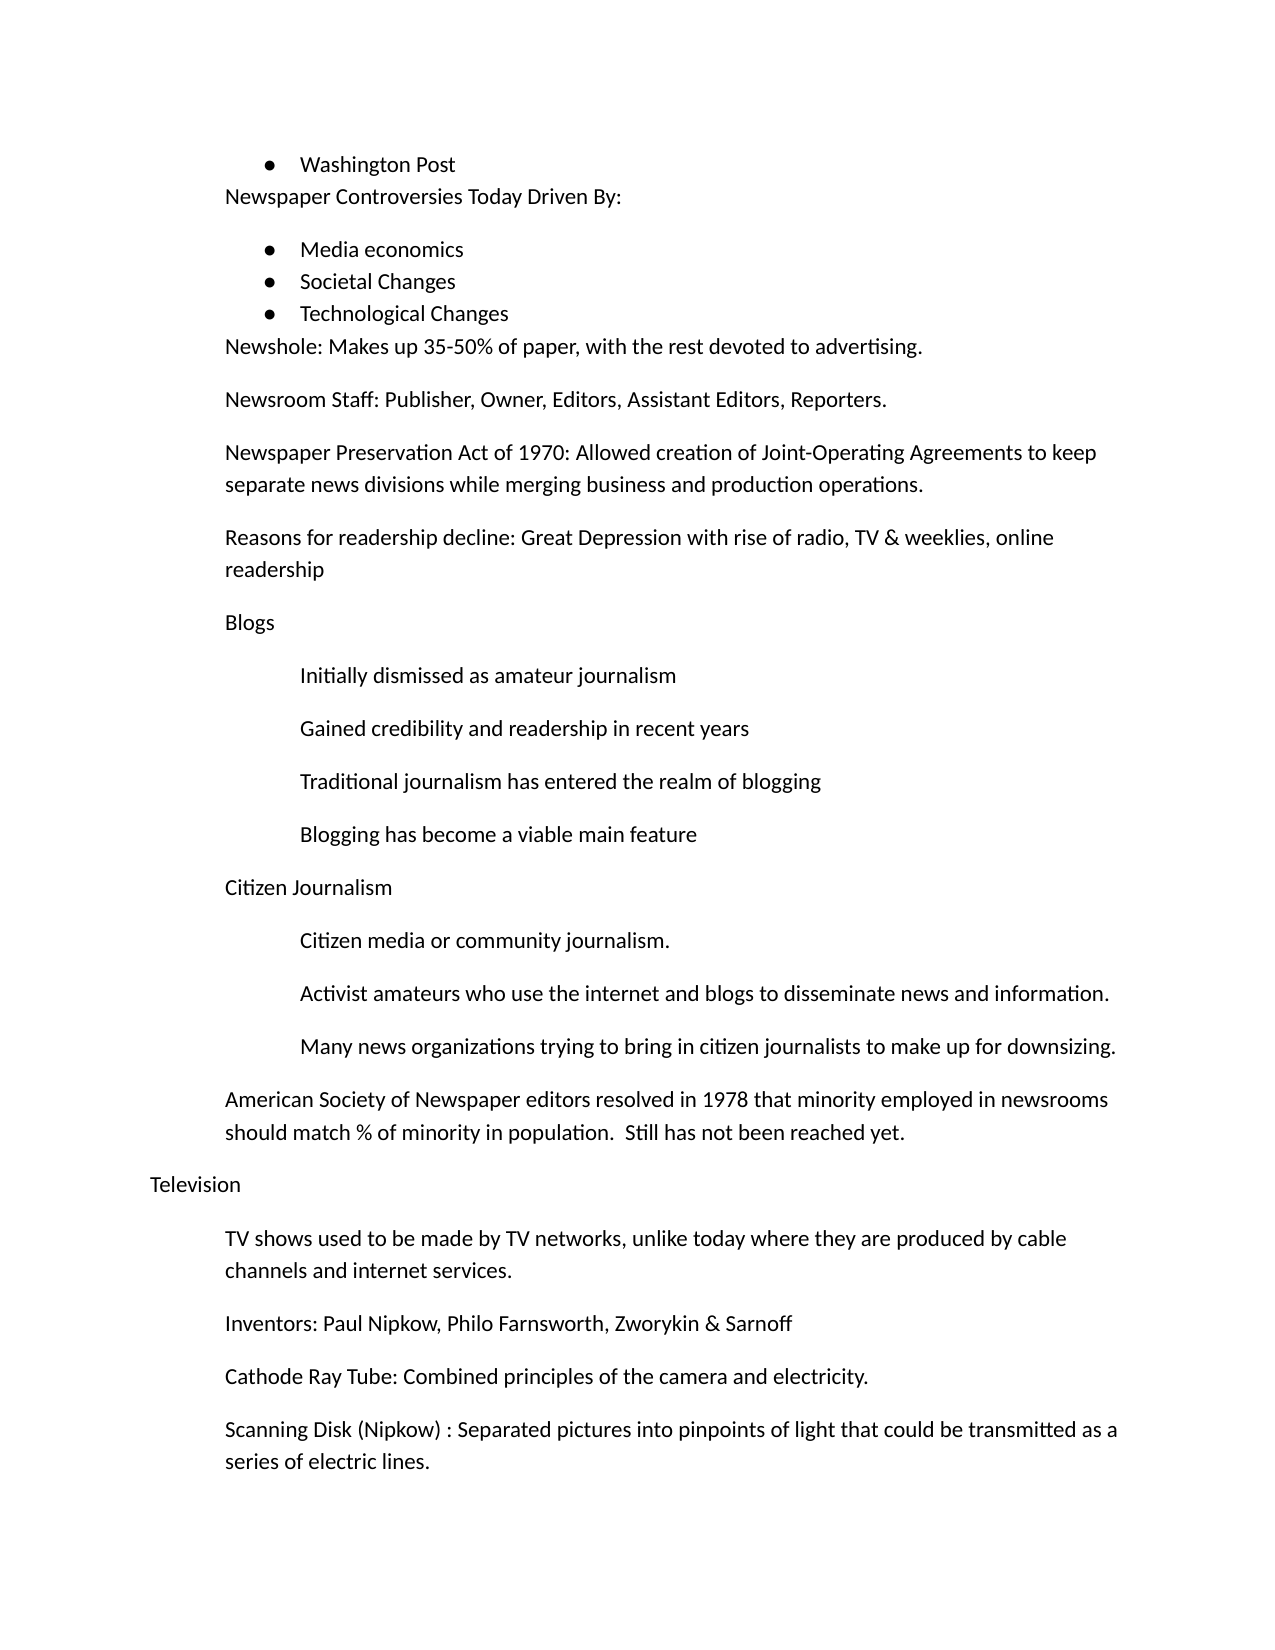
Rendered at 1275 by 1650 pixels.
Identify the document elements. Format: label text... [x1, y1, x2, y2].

text TV shows used to be made by TV networks, unlike today where they are produced by cable channels and internet services. [225, 1224, 1125, 1284]
text Newsroom Staff: Publisher, Owner, Editors, Assistant Editors, Reporters. [225, 385, 1125, 413]
text Newspaper Preservation Act of 1970: Allowed creation of Joint-Operating Agreements to keep separate news divisions while merging business and production operations. [225, 438, 1125, 498]
text Newspaper Controversies Today Driven By: [225, 182, 1125, 210]
text Inventors: Paul Nipkow, Philo Farnsworth, Zworykin & Sarnoff [225, 1309, 1125, 1337]
text Reasons for readership decline: Great Depression with rise of radio, TV & weeklies, online readership [225, 523, 1125, 583]
text American Society of Newspaper editors resolved in 1978 that minority employed in newsrooms should match % of minority in population. Still has not been reached yet. [225, 1085, 1125, 1146]
list Media economics [263, 235, 1125, 263]
text Newshole: Makes up 35-50% of paper, with the rest devoted to advertising. [225, 332, 1125, 360]
text Cathode Ray Tube: Combined principles of the camera and electricity. [225, 1362, 1125, 1390]
text Scanning Disk (Nipkow) : Separated pictures into pinpoints of light that could be transmitted as a series of electric lines. [225, 1415, 1125, 1475]
text Blogs [225, 608, 1125, 636]
text Many news organizations trying to bring in citizen journalists to make up for downsizing. [300, 1032, 1125, 1060]
text Gained credibility and readership in recent years [300, 714, 1125, 742]
text Traditional journalism has entered the realm of blogging [300, 767, 1125, 795]
text Initially dismissed as amateur journalism [300, 661, 1125, 689]
text Blogging has become a viable main feature [300, 820, 1125, 848]
list Washington Post [263, 150, 1125, 178]
text Activist amateurs who use the internet and blogs to disseminate news and information. [300, 979, 1125, 1007]
text Television [150, 1171, 1125, 1199]
text Citizen Journalism [225, 873, 1125, 901]
text Citizen media or community journalism. [300, 926, 1125, 954]
list Societal Changes [263, 267, 1125, 295]
list Technological Changes [263, 299, 1125, 328]
